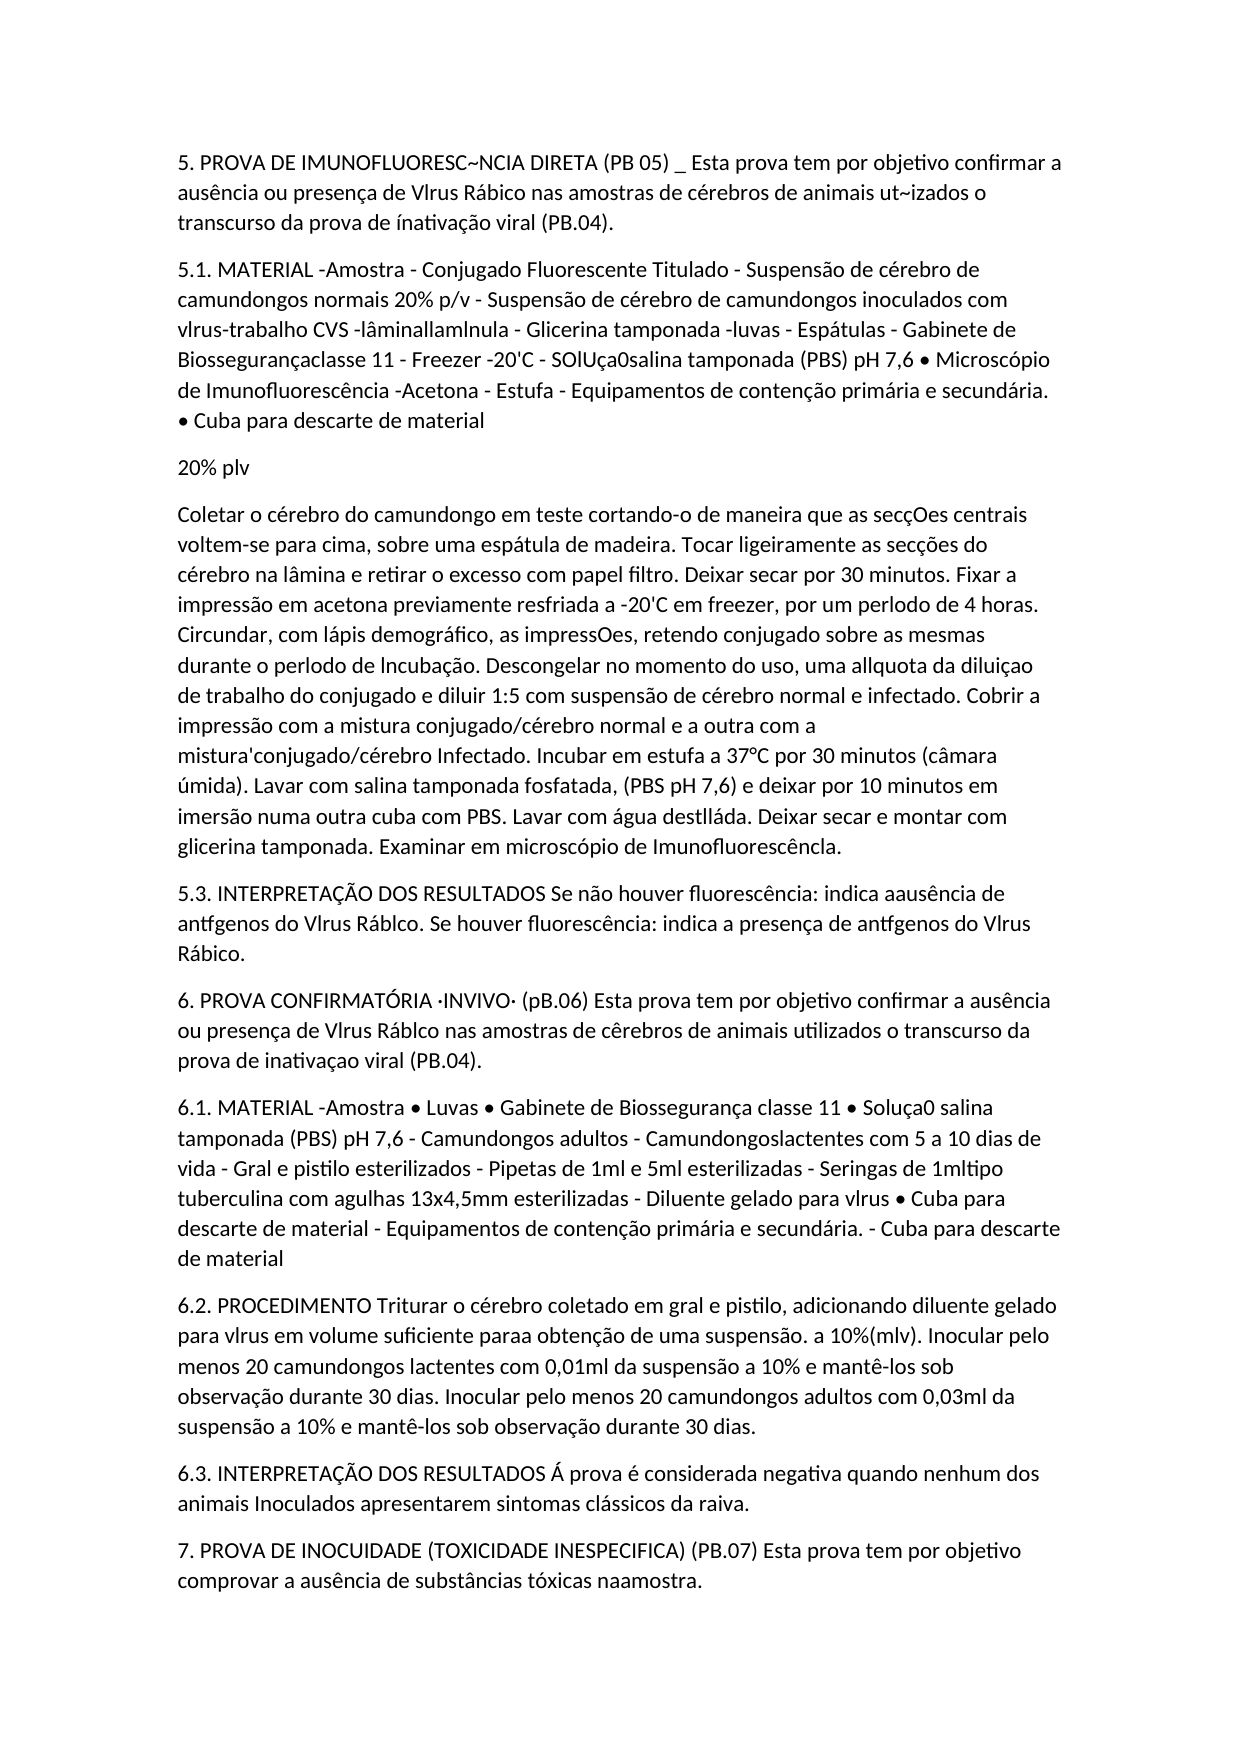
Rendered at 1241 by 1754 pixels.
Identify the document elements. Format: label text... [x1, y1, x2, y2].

text 5.3. INTERPRETAÇÃO DOS RESULTADOS Se não houver fluorescência: indica aausência de antfgenos do Vlrus Ráblco. Se houver fluorescência: indica a presença de antfgenos do Vlrus Rábico. [177, 879, 1063, 967]
text 7. PROVA DE INOCUIDADE (TOXICIDADE INESPECIFICA) (PB.07) Esta prova tem por objetivo comprovar a ausência de substâncias tóxicas naamostra. [177, 1536, 1063, 1594]
text 5.1. MATERIAL -Amostra - Conjugado Fluorescente Titulado - Suspensão de cérebro de camundongos normais 20% p/v - Suspensão de cérebro de camundongos inoculados com vlrus-trabalho CVS -lâminallamlnula - Glicerina tamponada -luvas - Espátulas - Gabinete de Biossegurançaclasse 11 - Freezer -20'C - SOlUça0salina tamponada (PBS) pH 7,6 • Microscópio de Imunofluorescência -Acetona - Estufa - Equipamentos de contenção primária e secundária. • Cuba para descarte de material [177, 255, 1063, 434]
text 6.2. PROCEDIMENTO Triturar o cérebro coletado em gral e pistilo, adicionando diluente gelado para vlrus em volume suficiente paraa obtenção de uma suspensão. a 10%(mlv). Inocular pelo menos 20 camundongos lactentes com 0,01ml da suspensão a 10% e mantê-los sob observação durante 30 dias. Inocular pelo menos 20 camundongos adultos com 0,03ml da suspensão a 10% e mantê-los sob observação durante 30 dias. [177, 1291, 1063, 1440]
text 6.3. INTERPRETAÇÃO DOS RESULTADOS Á prova é considerada negativa quando nenhum dos animais Inoculados apresentarem sintomas clássicos da raiva. [177, 1459, 1063, 1517]
text 6.1. MATERIAL -Amostra • Luvas • Gabinete de Biossegurança classe 11 • Soluça0 salina tamponada (PBS) pH 7,6 - Camundongos adultos - Camundongoslactentes com 5 a 10 dias de vida - Gral e pistilo esterilizados - Pipetas de 1ml e 5ml esterilizadas - Seringas de 1mltipo tuberculina com agulhas 13x4,5mm esterilizadas - Diluente gelado para vlrus • Cuba para descarte de material - Equipamentos de contenção primária e secundária. - Cuba para descarte de material [177, 1093, 1063, 1272]
text 5. PROVA DE IMUNOFLUORESC~NCIA DIRETA (PB 05) _ Esta prova tem por objetivo confirmar a ausência ou presença de Vlrus Rábico nas amostras de cérebros de animais ut~izados o transcurso da prova de ínativação viral (PB.04). [177, 148, 1063, 236]
text 20% plv [177, 453, 1063, 481]
text 6. PROVA CONFIRMATÓRIA ·INVIVO· (pB.06) Esta prova tem por objetivo confirmar a ausência ou presença de Vlrus Ráblco nas amostras de cêrebros de animais utilizados o transcurso da prova de inativaçao viral (PB.04). [177, 986, 1063, 1074]
text Coletar o cérebro do camundongo em teste cortando-o de maneira que as secçOes centrais voltem-se para cima, sobre uma espátula de madeira. Tocar ligeiramente as secções do cérebro na lâmina e retirar o excesso com papel filtro. Deixar secar por 30 minutos. Fixar a impressão em acetona previamente resfriada a -20'C em freezer, por um perlodo de 4 horas. Circundar, com lápis demográfico, as impressOes, retendo conjugado sobre as mesmas durante o perlodo de lncubação. Descongelar no momento do uso, uma allquota da diluiçao de trabalho do conjugado e diluir 1:5 com suspensão de cérebro normal e infectado. Cobrir a impressão com a mistura conjugado/cérebro normal e a outra com a mistura'conjugado/cérebro Infectado. Incubar em estufa a 37°C por 30 minutos (câmara úmida). Lavar com salina tamponada fosfatada, (PBS pH 7,6) e deixar por 10 minutos em imersão numa outra cuba com PBS. Lavar com água destlláda. Deixar secar e montar com glicerina tamponada. Examinar em microscópio de Imunofluorescêncla. [177, 500, 1063, 860]
